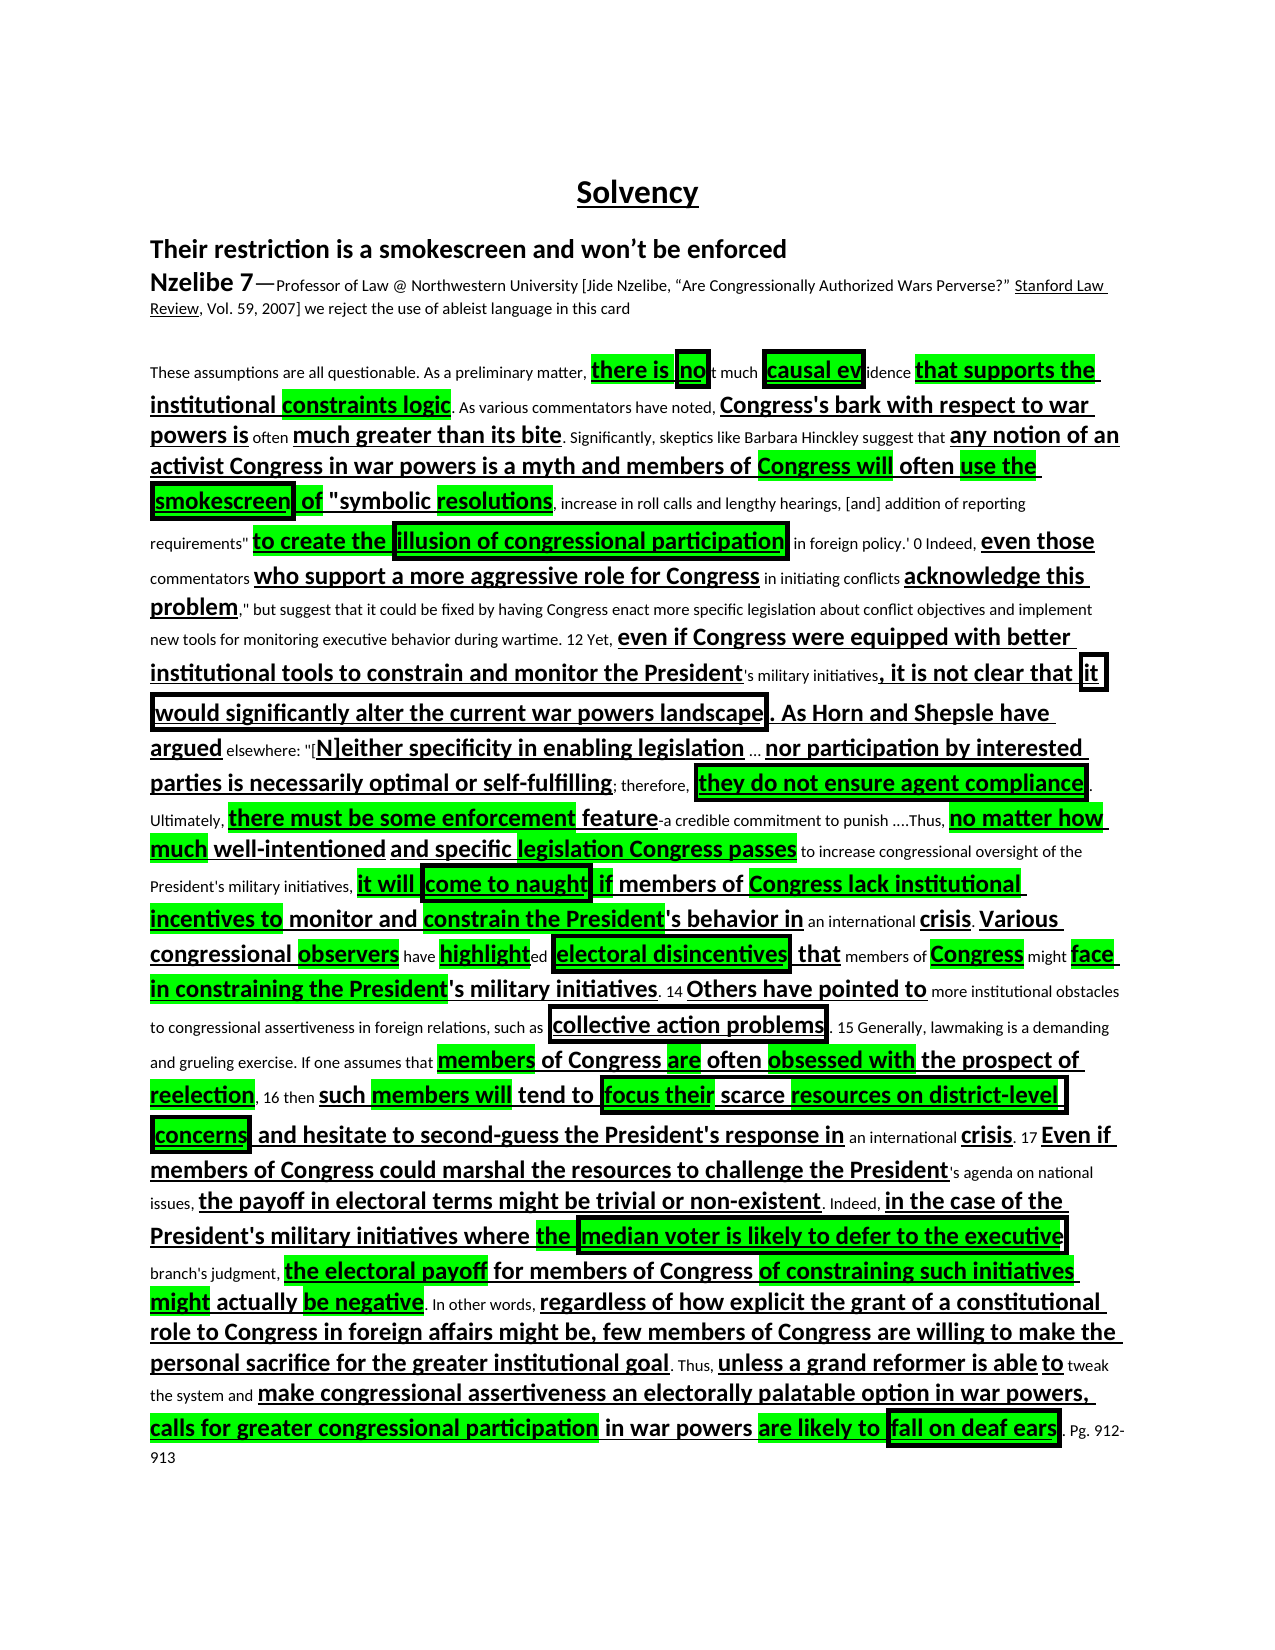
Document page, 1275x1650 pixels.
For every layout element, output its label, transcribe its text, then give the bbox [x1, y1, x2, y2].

text Nzelibe 7—Professor of Law @ Northwestern University [Jide Nzelibe, “Are Congressionally Authorized Wars Perverse?” Stanford Law Review, Vol. 59, 2007] we reject the use of ableist language in this card [150, 265, 1125, 319]
text These assumptions are all questionable. As a preliminary matter, there is not much causal evidence that supports the institutional constraints logic. As various commentators have noted, Congress's bark with respect to war powers is often much greater than its bite. Significantly, skeptics like Barbara Hinckley suggest that any notion of an activist Congress in war powers is a myth and members of Congress will often use the smokescreen of "symbolic resolutions, increase in roll calls and lengthy hearings, [and] addition of reporting requirements" to create the illusion of congressional participation in foreign policy.' 0 Indeed, even those commentators who support a more aggressive role for Congress in initiating conflicts acknowledge this problem," but suggest that it could be fixed by having Congress enact more specific legislation about conflict objectives and implement new tools for monitoring executive behavior during wartime. 12 Yet, even if Congress were equipped with better institutional tools to constrain and monitor the President's military initiatives, it is not clear that it would significantly alter the current war powers landscape. As Horn and Shepsle have argued elsewhere: "[N]either specificity in enabling legislation ... nor participation by interested parties is necessarily optimal or self-fulfilling; therefore, they do not ensure agent compliance. Ultimately, there must be some enforcement feature-a credible commitment to punish ....Thus, no matter how much well-intentioned and specific legislation Congress passes to increase congressional oversight of the President's military initiatives, it will come to naught if members of Congress lack institutional incentives to monitor and constrain the President's behavior in an international crisis. Various congressional observers have highlighted electoral disincentives that members of Congress might face in constraining the President's military initiatives. 14 Others have pointed to more institutional obstacles to congressional assertiveness in foreign relations, such as collective action problems. 15 Generally, lawmaking is a demanding and grueling exercise. If one assumes that members of Congress are often obsessed with the prospect of reelection, 16 then such members will tend to focus their scarce resources on district-level concerns and hesitate to second-guess the President's response in an international crisis. 17 Even if members of Congress could marshal the resources to challenge the President's agenda on national issues, the payoff in electoral terms might be trivial or non-existent. Indeed, in the case of the President's military initiatives where the median voter is likely to defer to the executive branch's judgment, the electoral payoff for members of Congress of constraining such initiatives might actually be negative. In other words, regardless of how explicit the grant of a constitutional role to Congress in foreign affairs might be, few members of Congress are willing to make the personal sacrifice for the greater institutional goal. Thus, unless a grand reformer is able to tweak the system and make congressional assertiveness an electorally palatable option in war powers, calls for greater congressional participation in war powers are likely to fall on deaf ears. Pg. 912-913 [150, 349, 1125, 1468]
subtitle Solvency [150, 171, 1125, 212]
subtitle Their restriction is a smokescreen and won’t be enforced [150, 232, 1125, 265]
